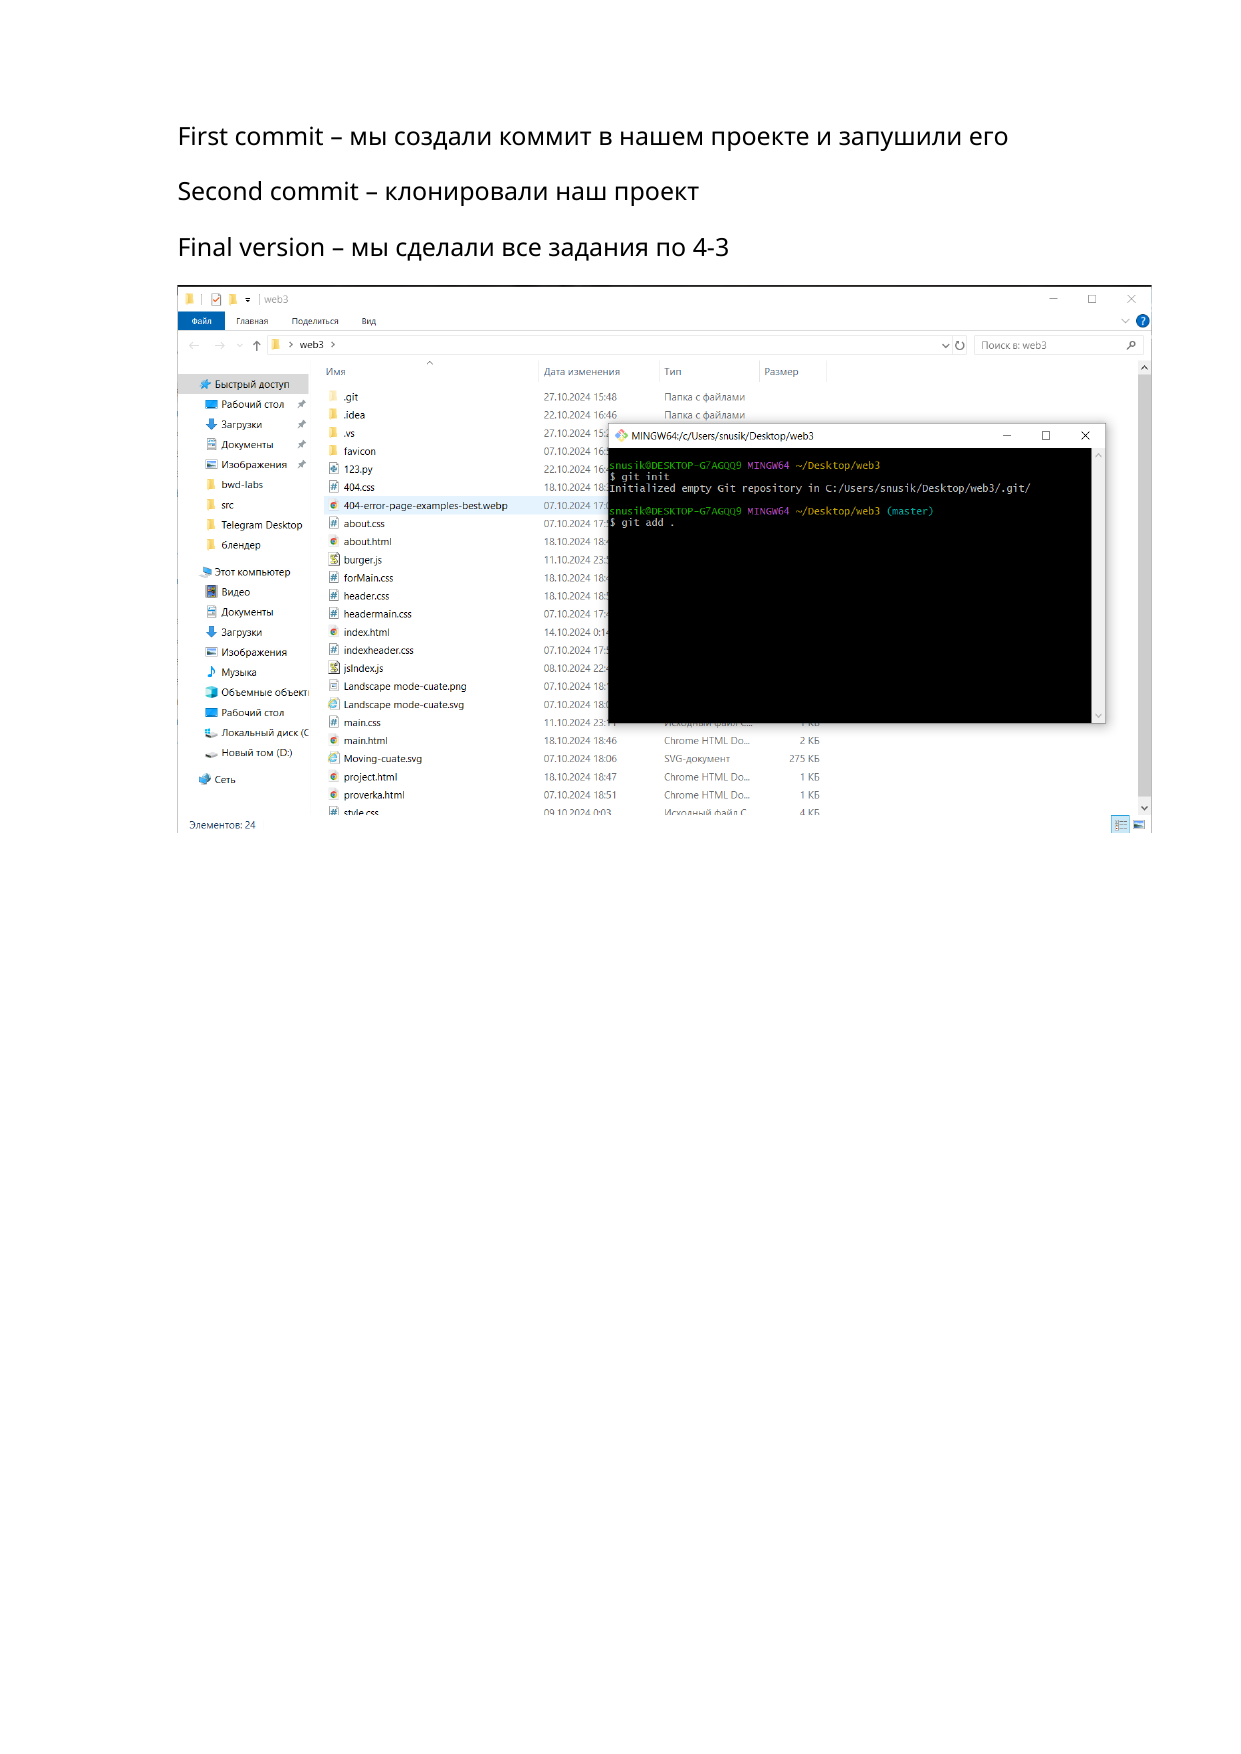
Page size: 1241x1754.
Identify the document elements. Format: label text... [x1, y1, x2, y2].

text First commit – мы создали коммит в нашем проекте и запушили его [177, 118, 1152, 152]
text Second commit – клонировали наш проект [177, 174, 1152, 208]
text Final version – мы сделали все задания по 4-3 [177, 230, 1152, 264]
picture [177, 285, 1152, 833]
